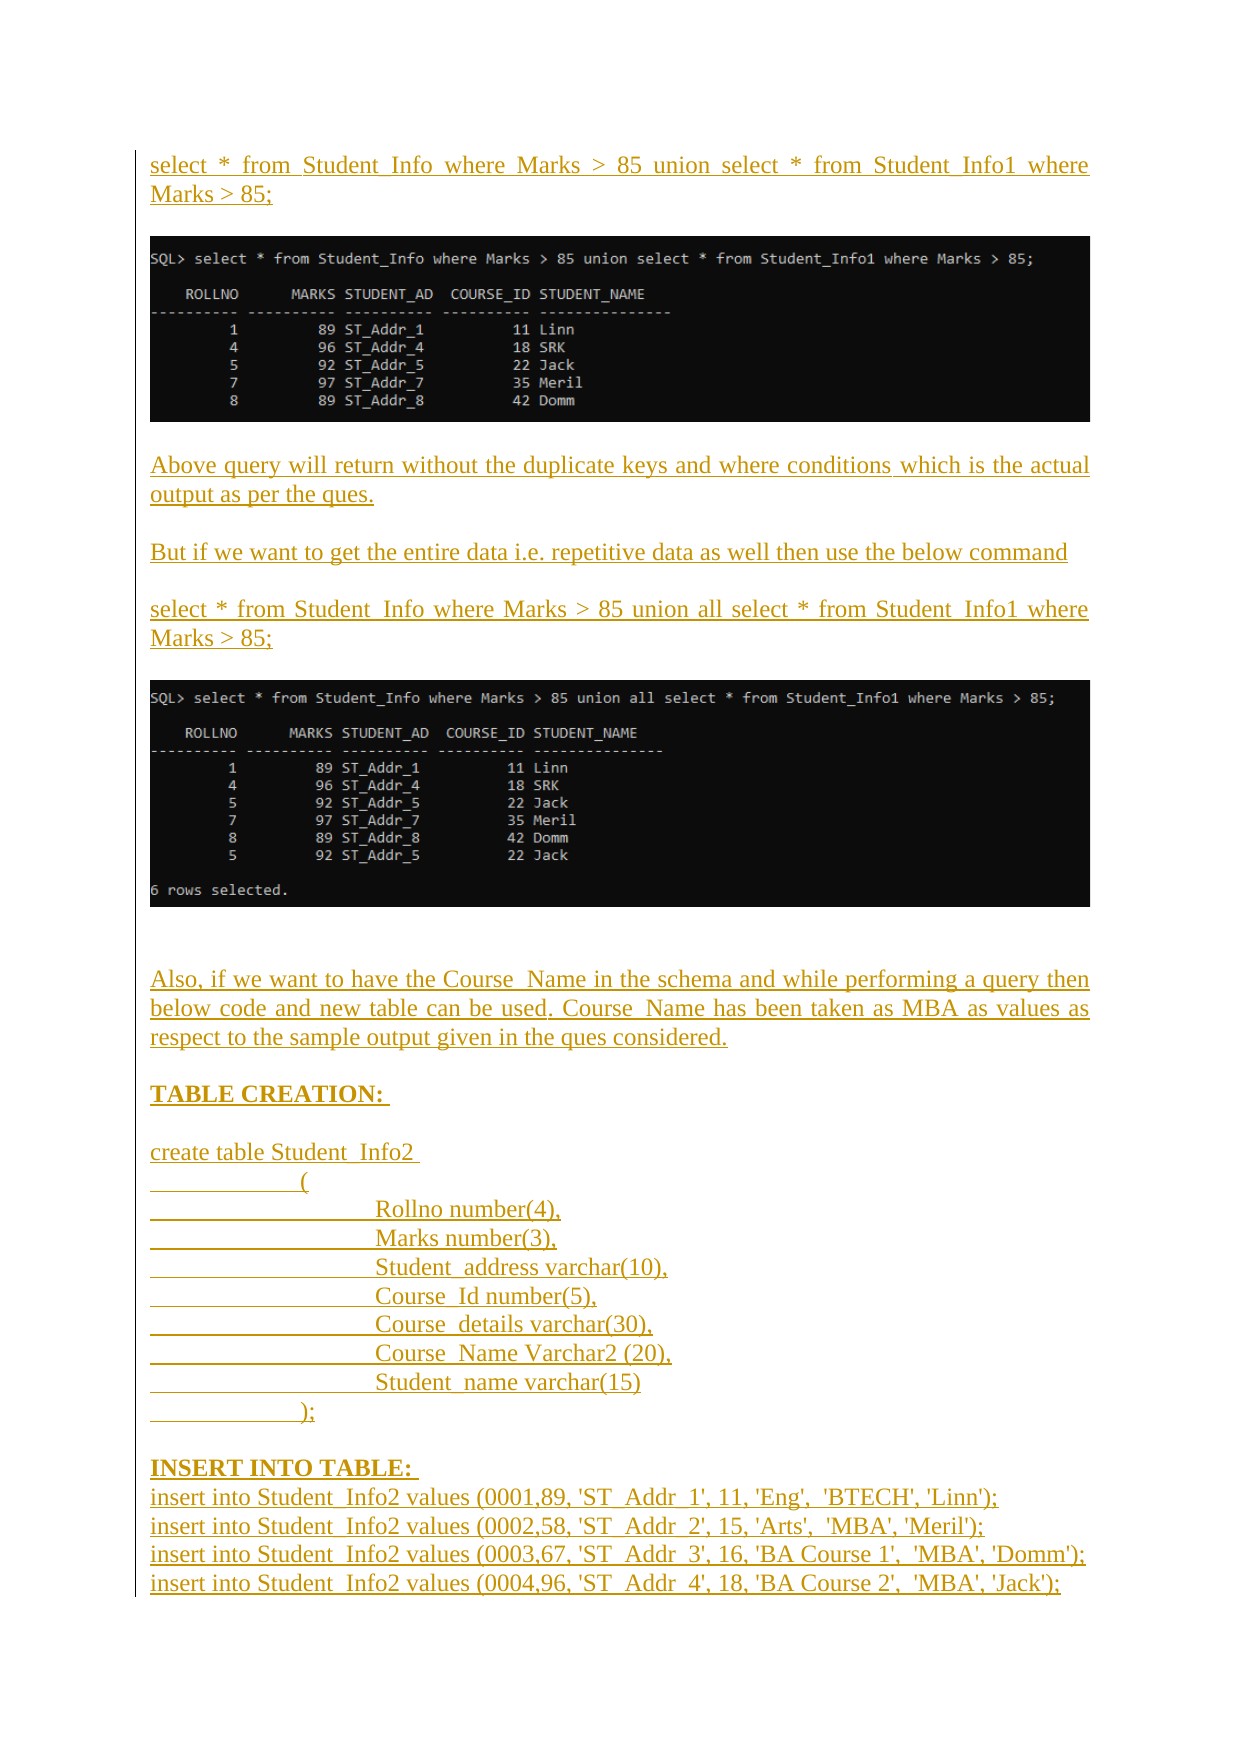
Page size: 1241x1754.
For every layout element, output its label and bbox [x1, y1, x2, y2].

picture [150, 680, 1091, 907]
picture [150, 236, 1091, 422]
